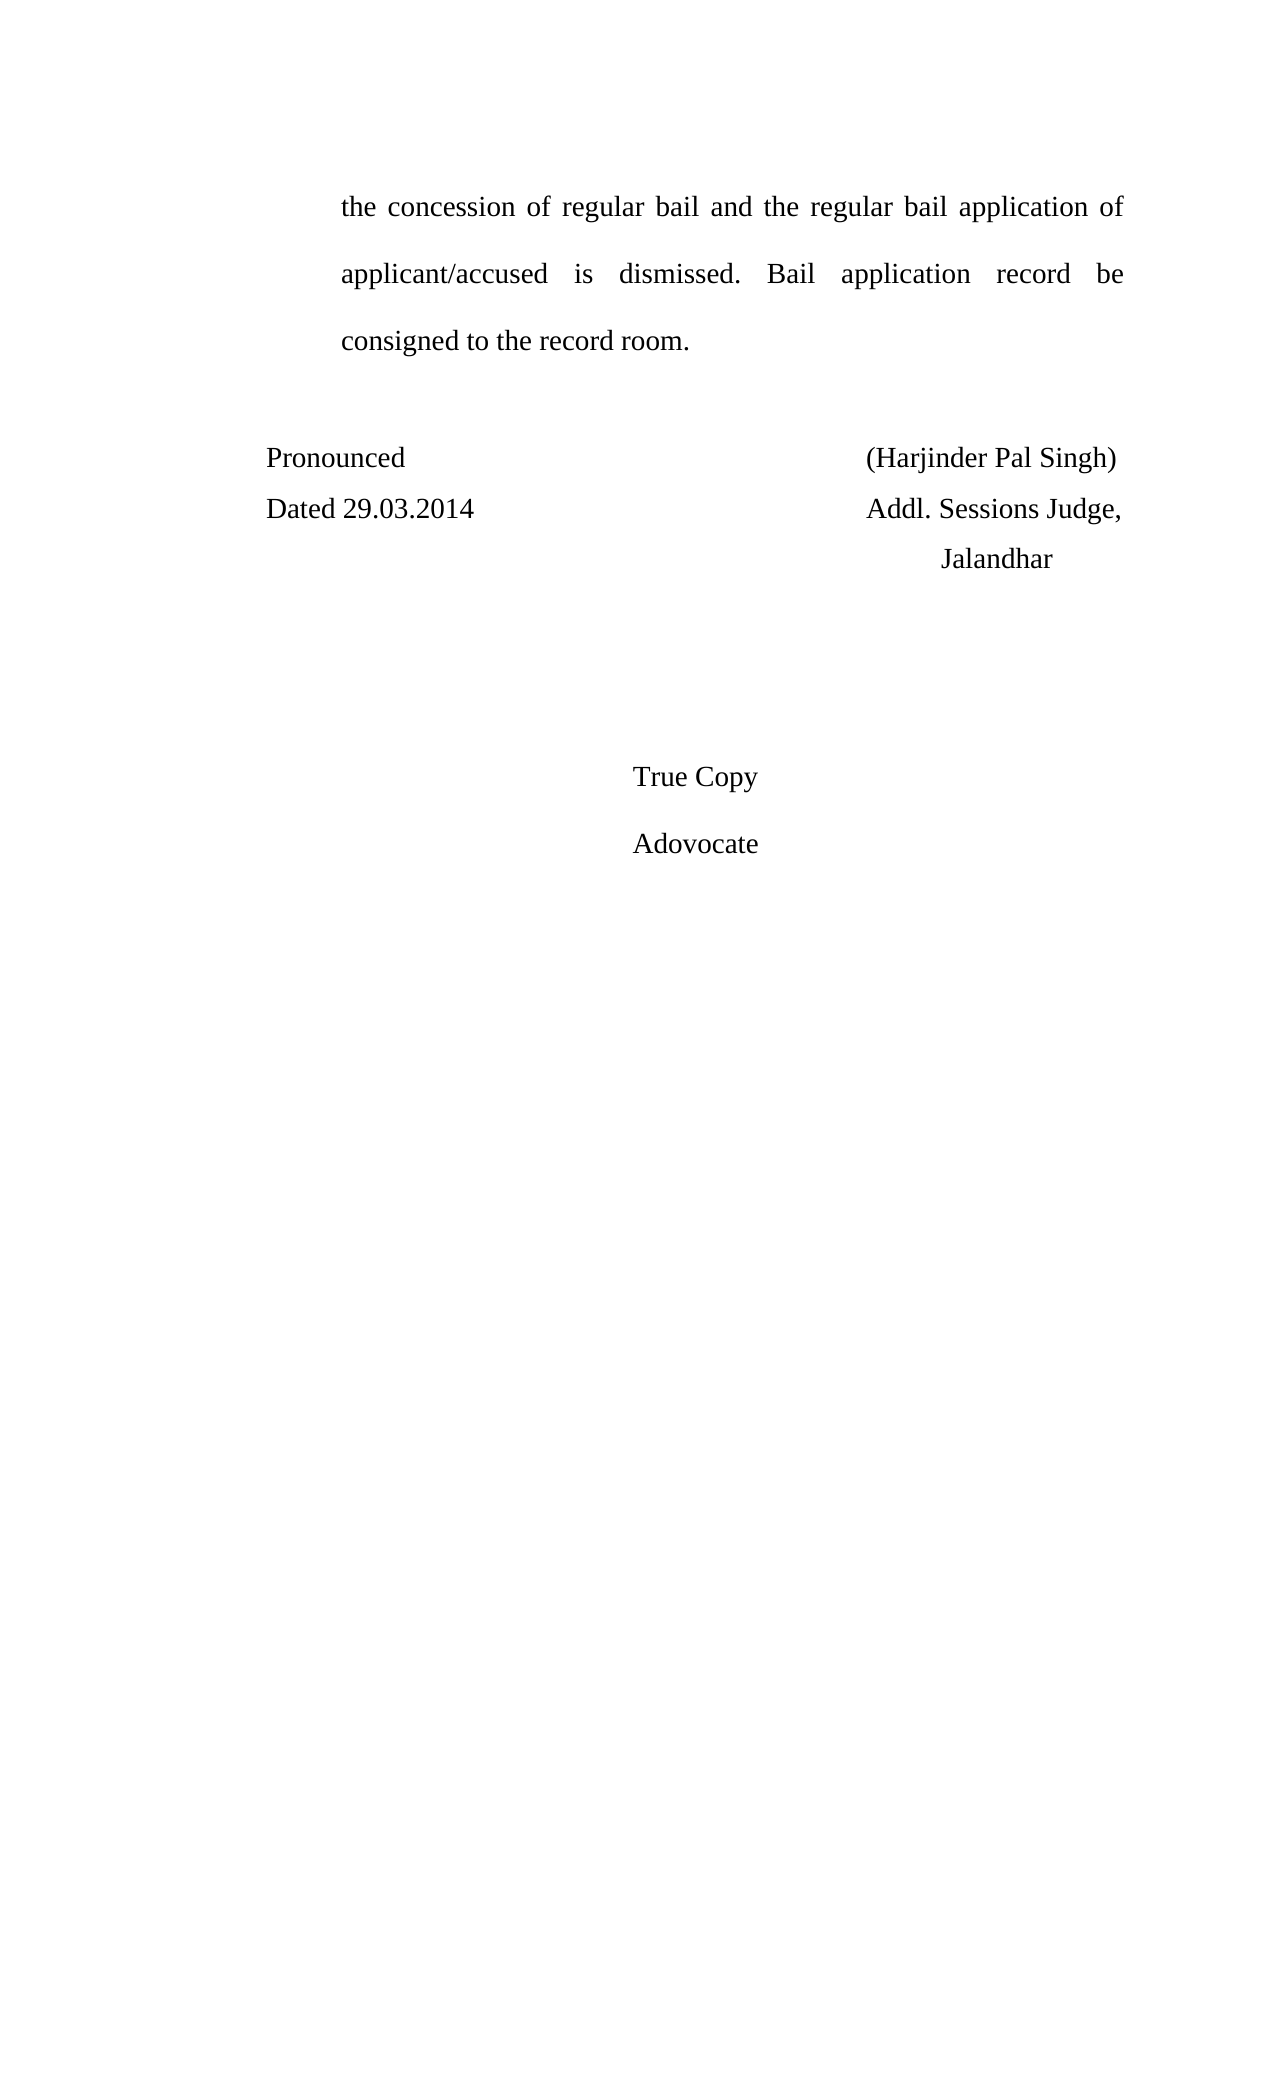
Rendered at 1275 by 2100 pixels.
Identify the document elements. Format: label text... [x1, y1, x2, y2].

text True Copy [266, 759, 1125, 793]
text Adovocate [266, 826, 1125, 860]
text Pronounced (Harjinder Pal Singh) [266, 441, 1125, 474]
text Dated 29.03.2014 Addl. Sessions Judge, [266, 491, 1125, 524]
text Jalandhar [266, 541, 1125, 575]
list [266, 189, 1125, 357]
